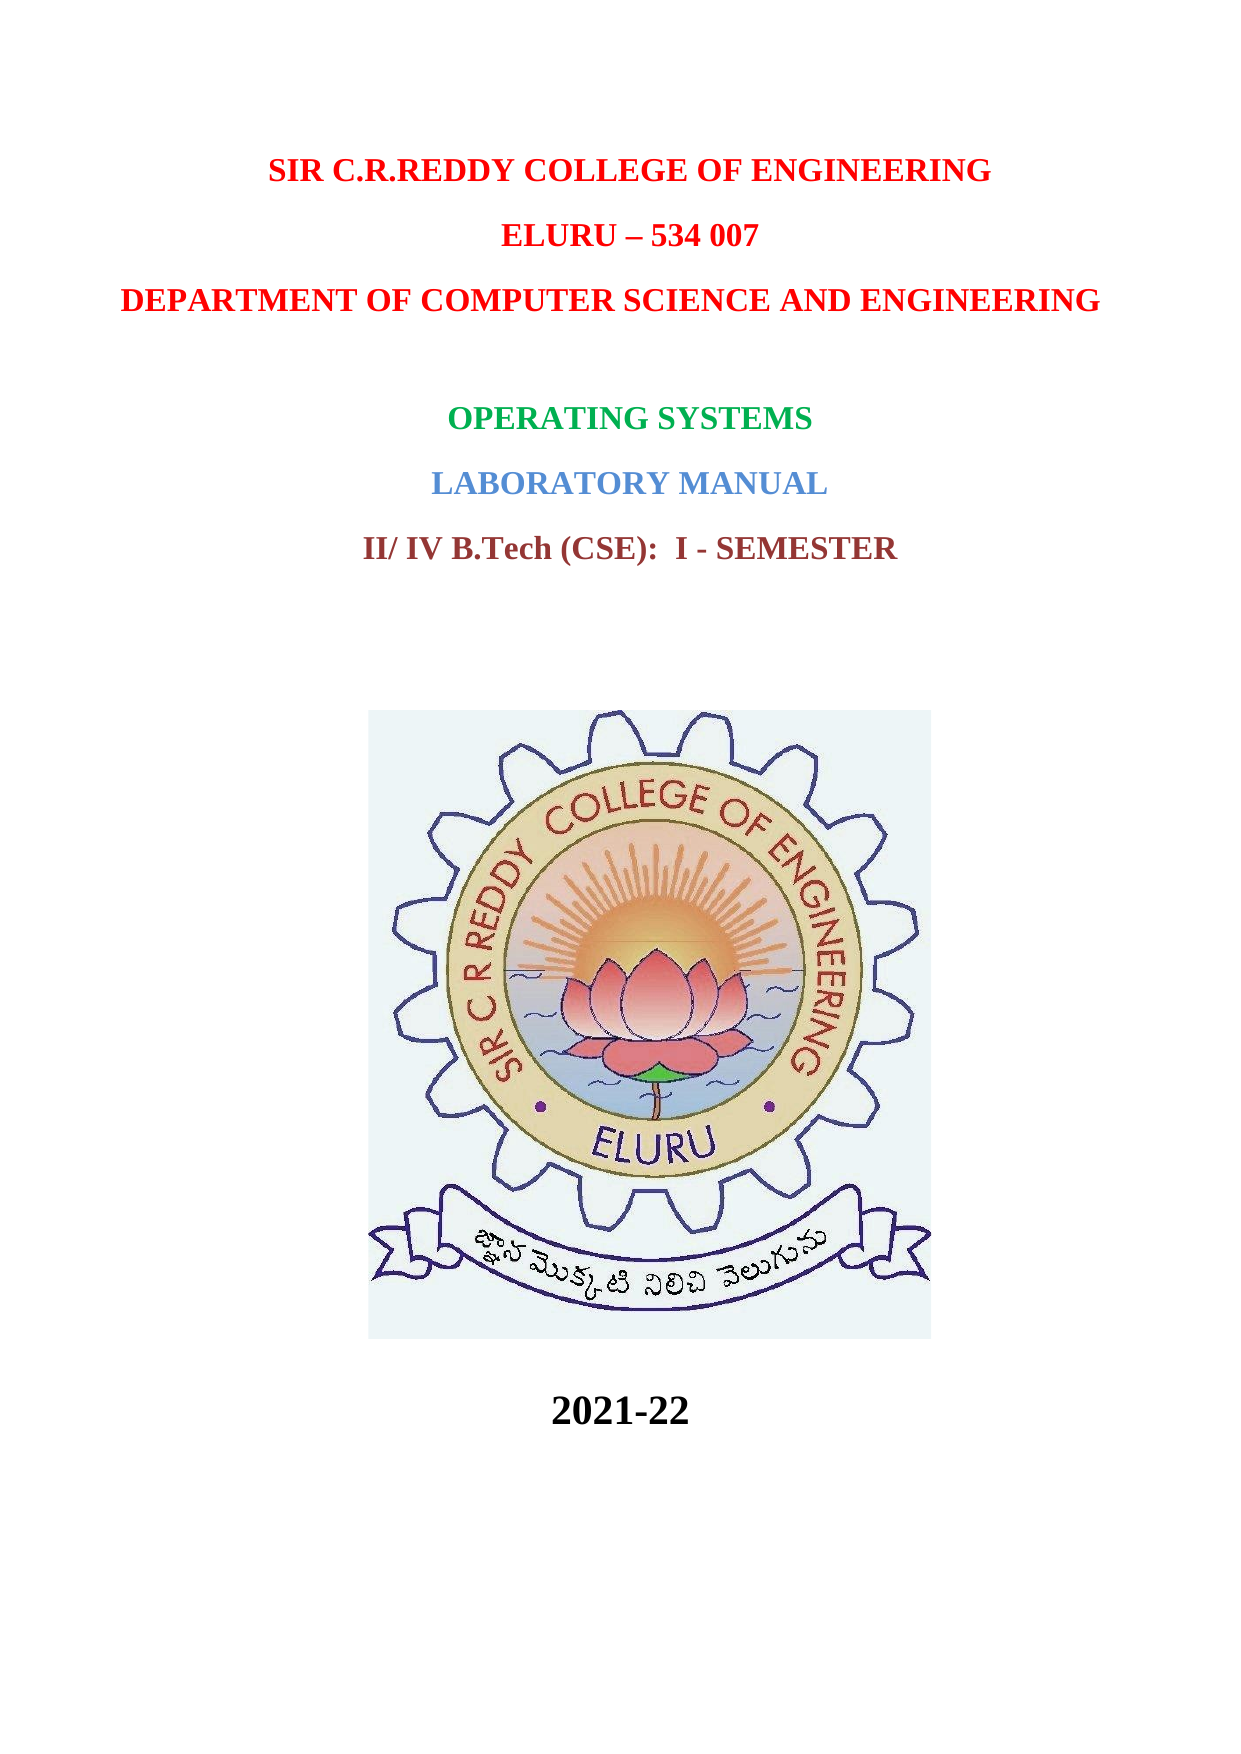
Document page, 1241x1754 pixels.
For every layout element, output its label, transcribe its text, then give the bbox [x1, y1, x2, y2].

text 2021-22 [150, 1386, 1090, 1433]
text OPERATING SYSTEMS [120, 398, 1139, 437]
text ELURU – 534 007 [120, 215, 1139, 253]
text II/ IV B.Tech (CSE): I - SEMESTER [120, 528, 1139, 567]
picture [368, 710, 932, 1339]
text DEPARTMENT OF COMPUTER SCIENCE AND ENGINEERING [120, 280, 1139, 318]
text LABORATORY MANUAL [120, 463, 1139, 502]
text SIR C.R.REDDY COLLEGE OF ENGINEERING [120, 150, 1139, 188]
